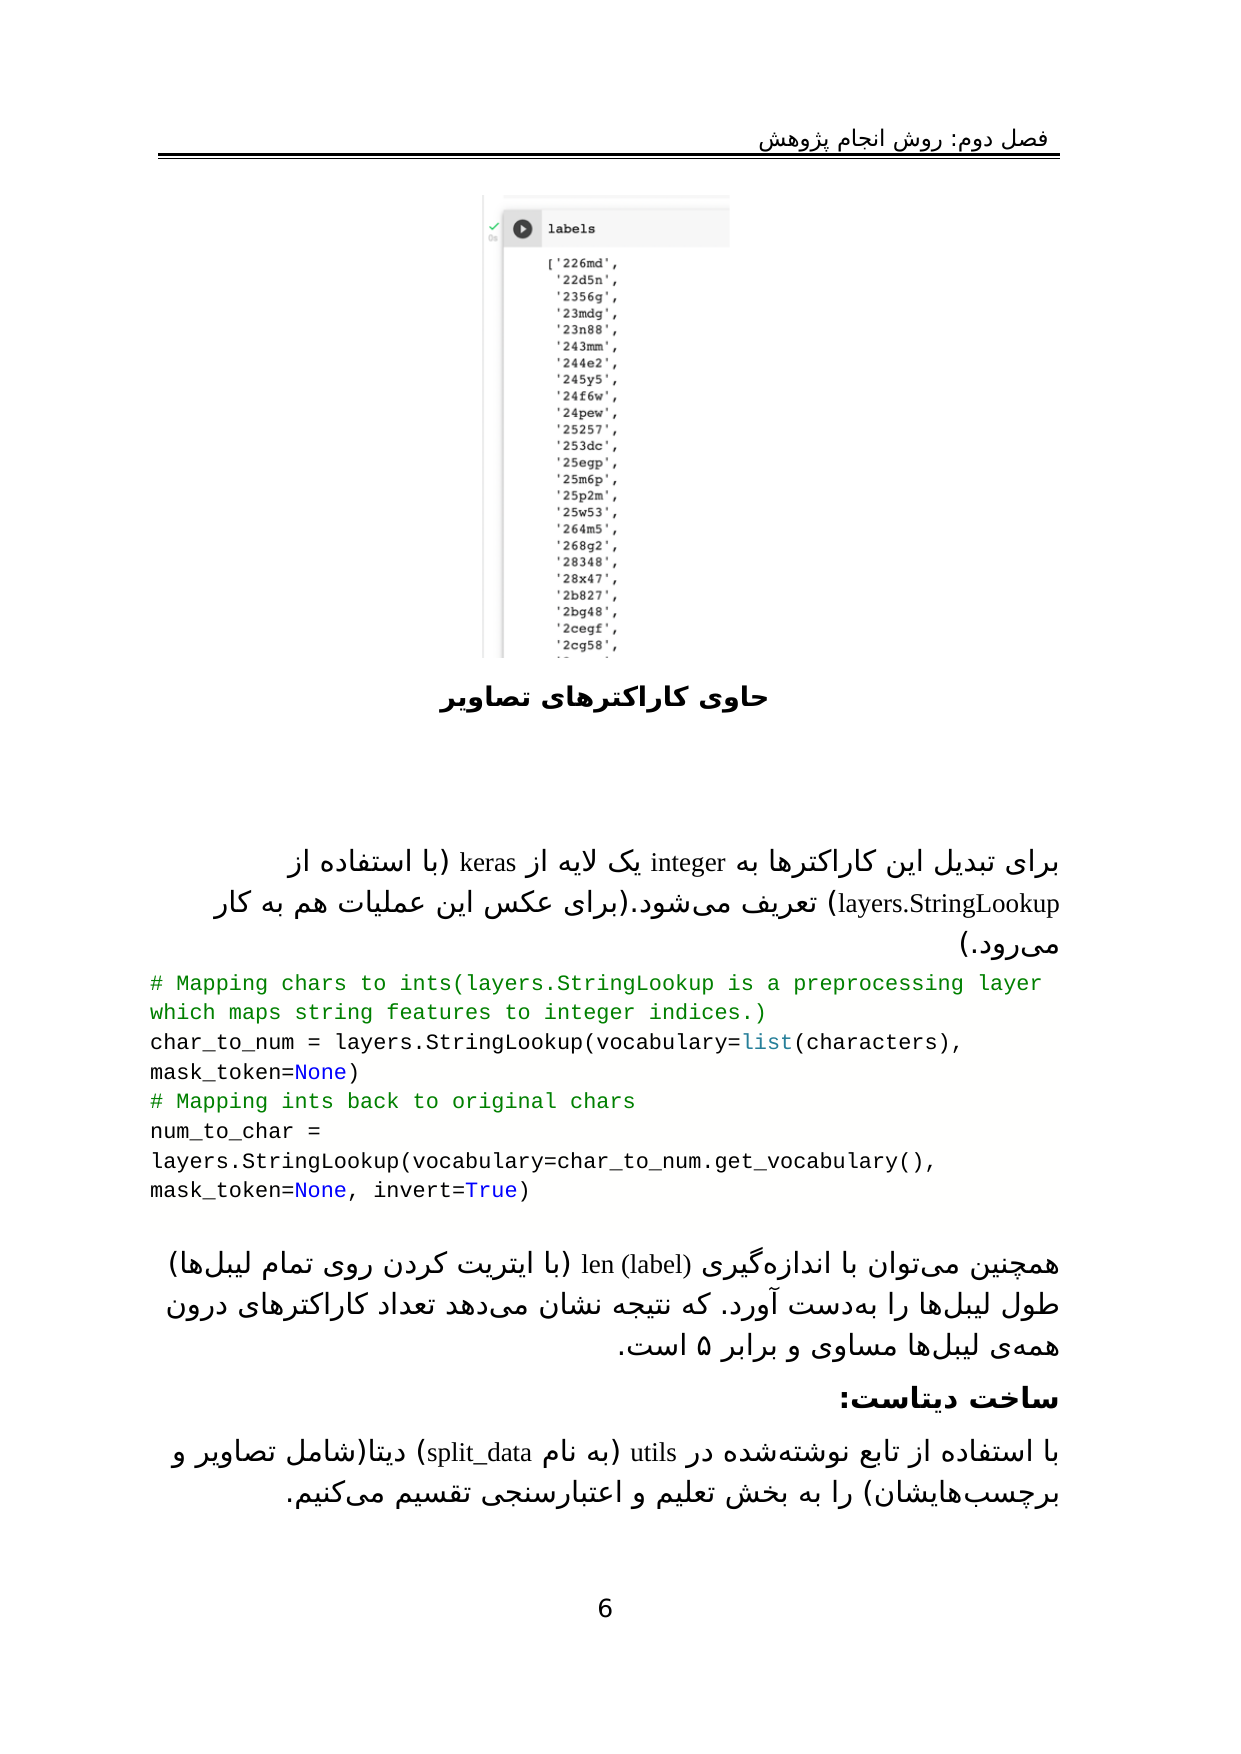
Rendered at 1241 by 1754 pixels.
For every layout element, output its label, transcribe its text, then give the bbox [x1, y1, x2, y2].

text همچنین می‌توان با اندازه‌گیری len (label) (با ایتریت کردن روی تمام لیبل‌ها) طول لیبل‌ها را به‌دست آورد. که نتیجه نشان می‌دهد تعداد کاراکترهای درون همه‌ی لیبل‌ها مساوی و برابر ۵ است. [150, 1247, 1060, 1362]
title حاوی کاراکترهای تصاویر [150, 682, 1060, 713]
text # Mapping chars to ints(layers.StringLookup is a preprocessing layer which maps string features to integer indices.) [150, 967, 1060, 1026]
text ساخت دیتاست: [150, 1381, 1060, 1415]
text # Mapping ints back to original chars [150, 1086, 1060, 1115]
picture [480, 195, 730, 658]
text num_to_char = layers.StringLookup(vocabulary=char_to_num.get_vocabulary(), mask_token=None, invert=True) [150, 1115, 1060, 1204]
text با استفاده از تابع نوشته‌شده در utils (به نام split_data) دیتا(شامل تصاویر و برچسب‌هایشان) را به بخش تعلیم و اعتبارسنجی تقسیم می‌کنیم. [150, 1434, 1060, 1509]
text char_to_num = layers.StringLookup(vocabulary=list(characters), mask_token=None) [150, 1026, 1060, 1086]
text برای تبدیل این کاراکتر‌ها به integer یک لایه از keras (با استفاده از layers.StringLookup) تعریف می‌شود.(برای عکس این عملیات هم به کار می‌رود.) [150, 845, 1060, 960]
